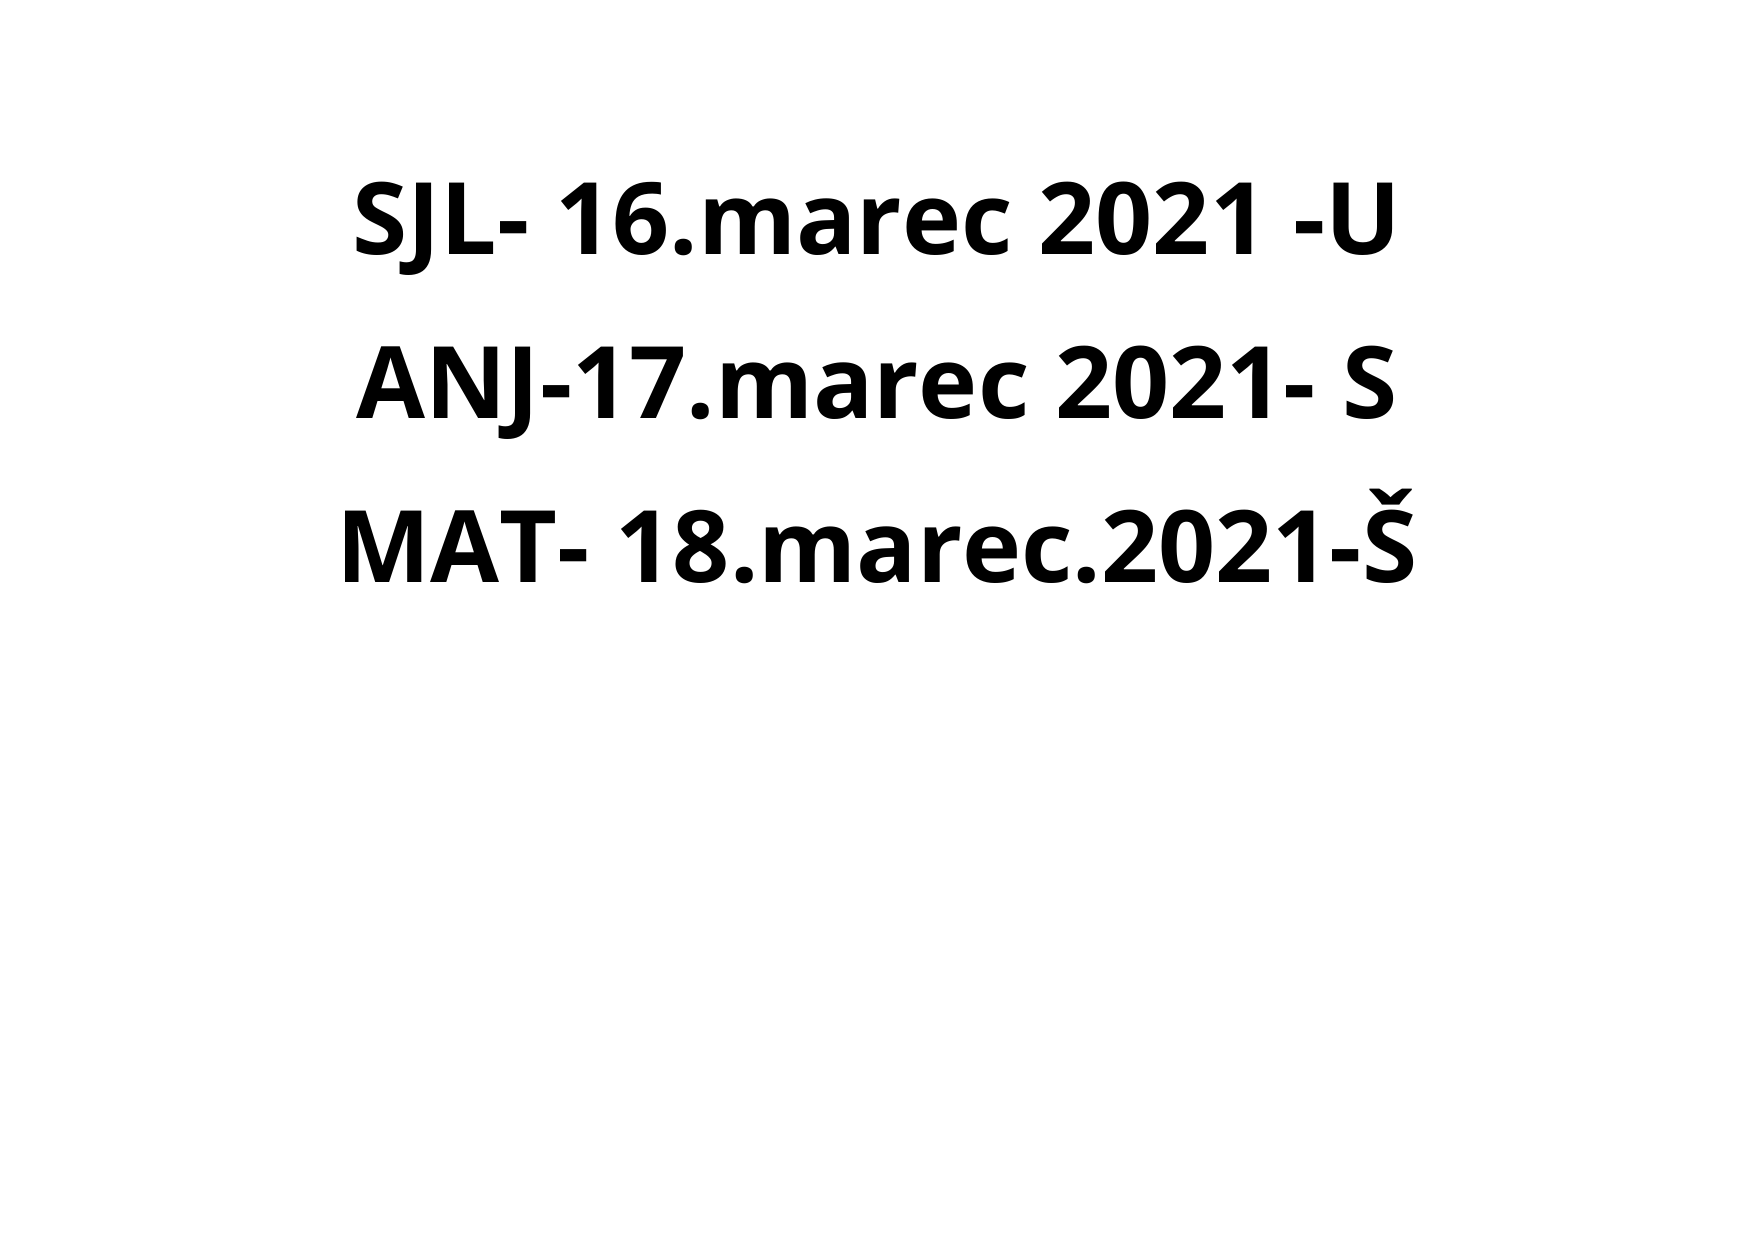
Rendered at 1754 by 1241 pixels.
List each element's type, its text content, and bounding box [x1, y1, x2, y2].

text MAT- 18.marec.2021-Š [148, 475, 1606, 611]
text ANJ-17.marec 2021- S [148, 311, 1606, 448]
text SJL- 16.marec 2021 -U [148, 148, 1606, 284]
